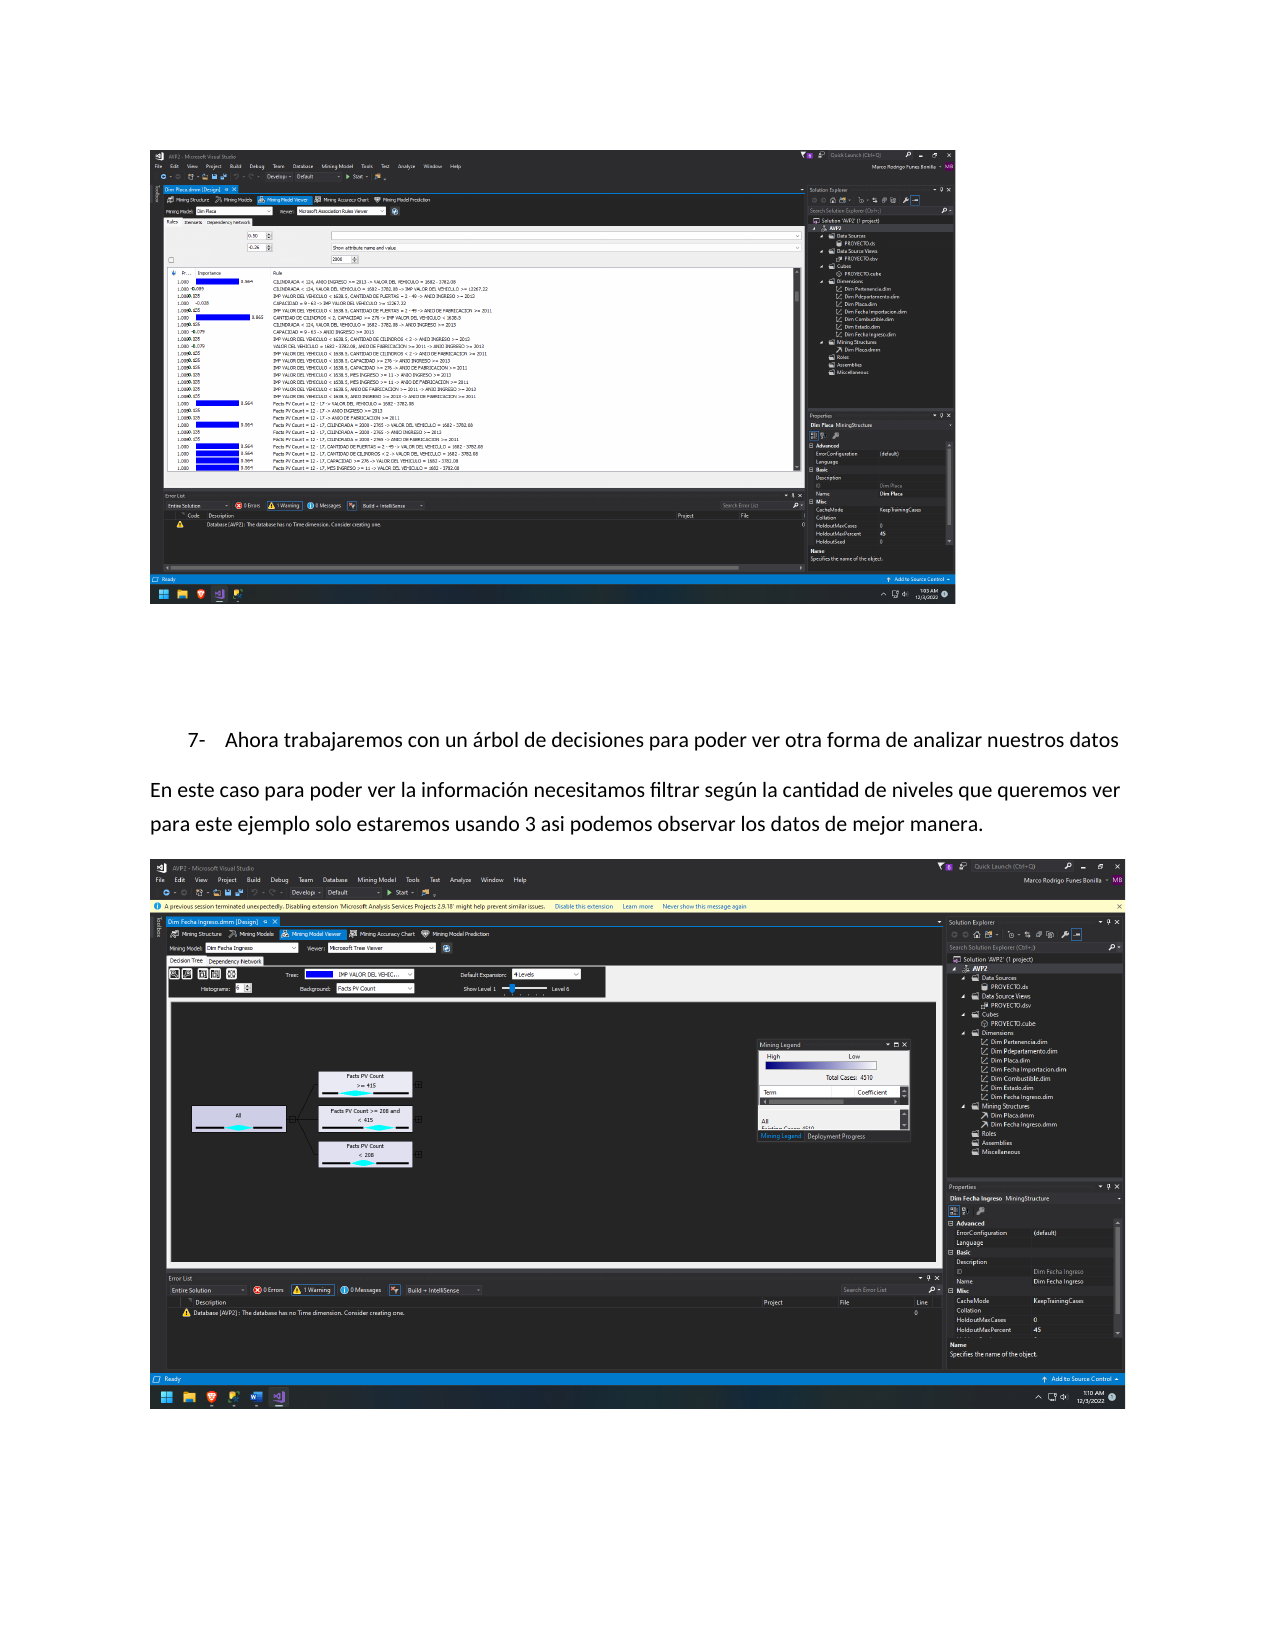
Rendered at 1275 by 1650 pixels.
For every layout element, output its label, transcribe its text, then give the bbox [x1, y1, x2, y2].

list Ahora trabajaremos con un árbol de decisiones para poder ver otra forma de analizar nuestros datos [187, 726, 1125, 753]
picture [150, 859, 1125, 1409]
text En este caso para poder ver la información necesitamos filtrar según la cantidad de niveles que queremos ver para este ejemplo solo estaremos usando 3 asi podemos observar los datos de mejor manera. [150, 776, 1125, 836]
picture [150, 150, 956, 604]
